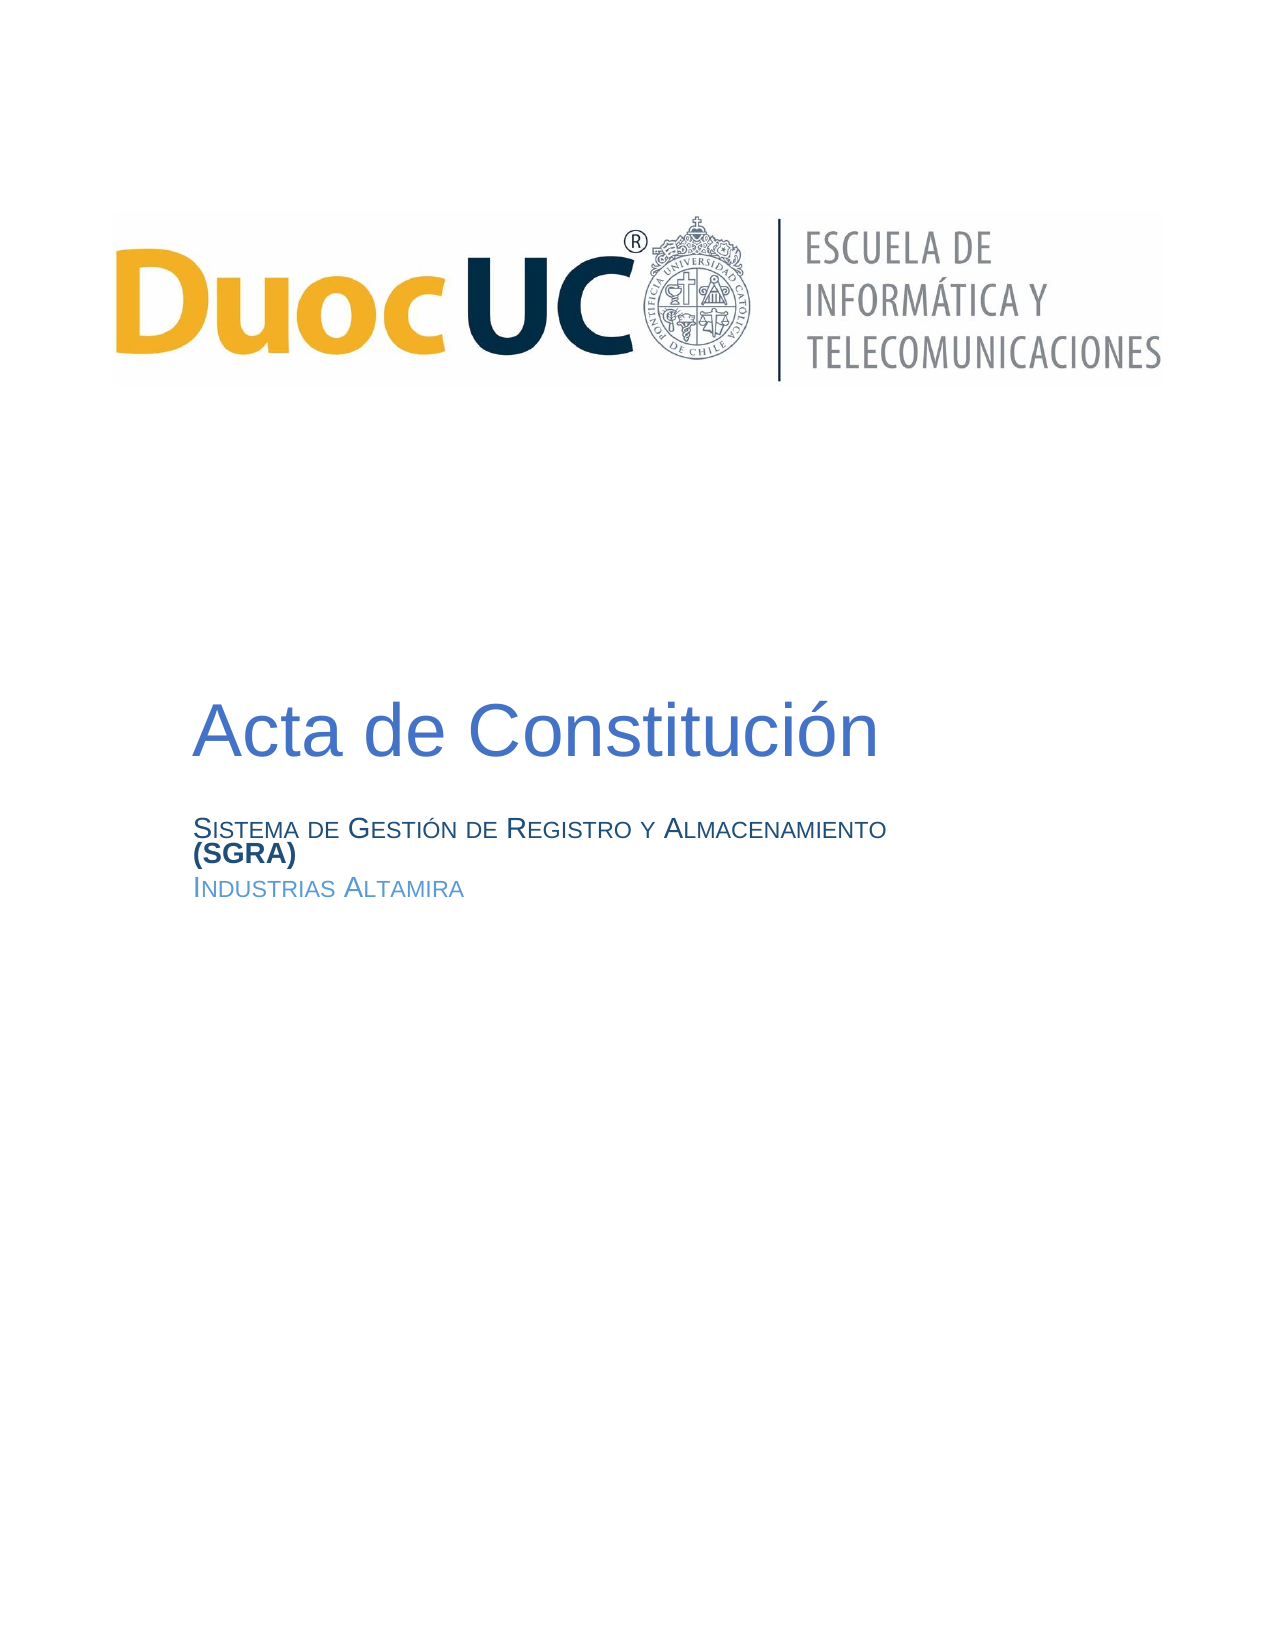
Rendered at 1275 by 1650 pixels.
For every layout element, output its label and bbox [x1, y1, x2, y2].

picture [112, 211, 1163, 386]
